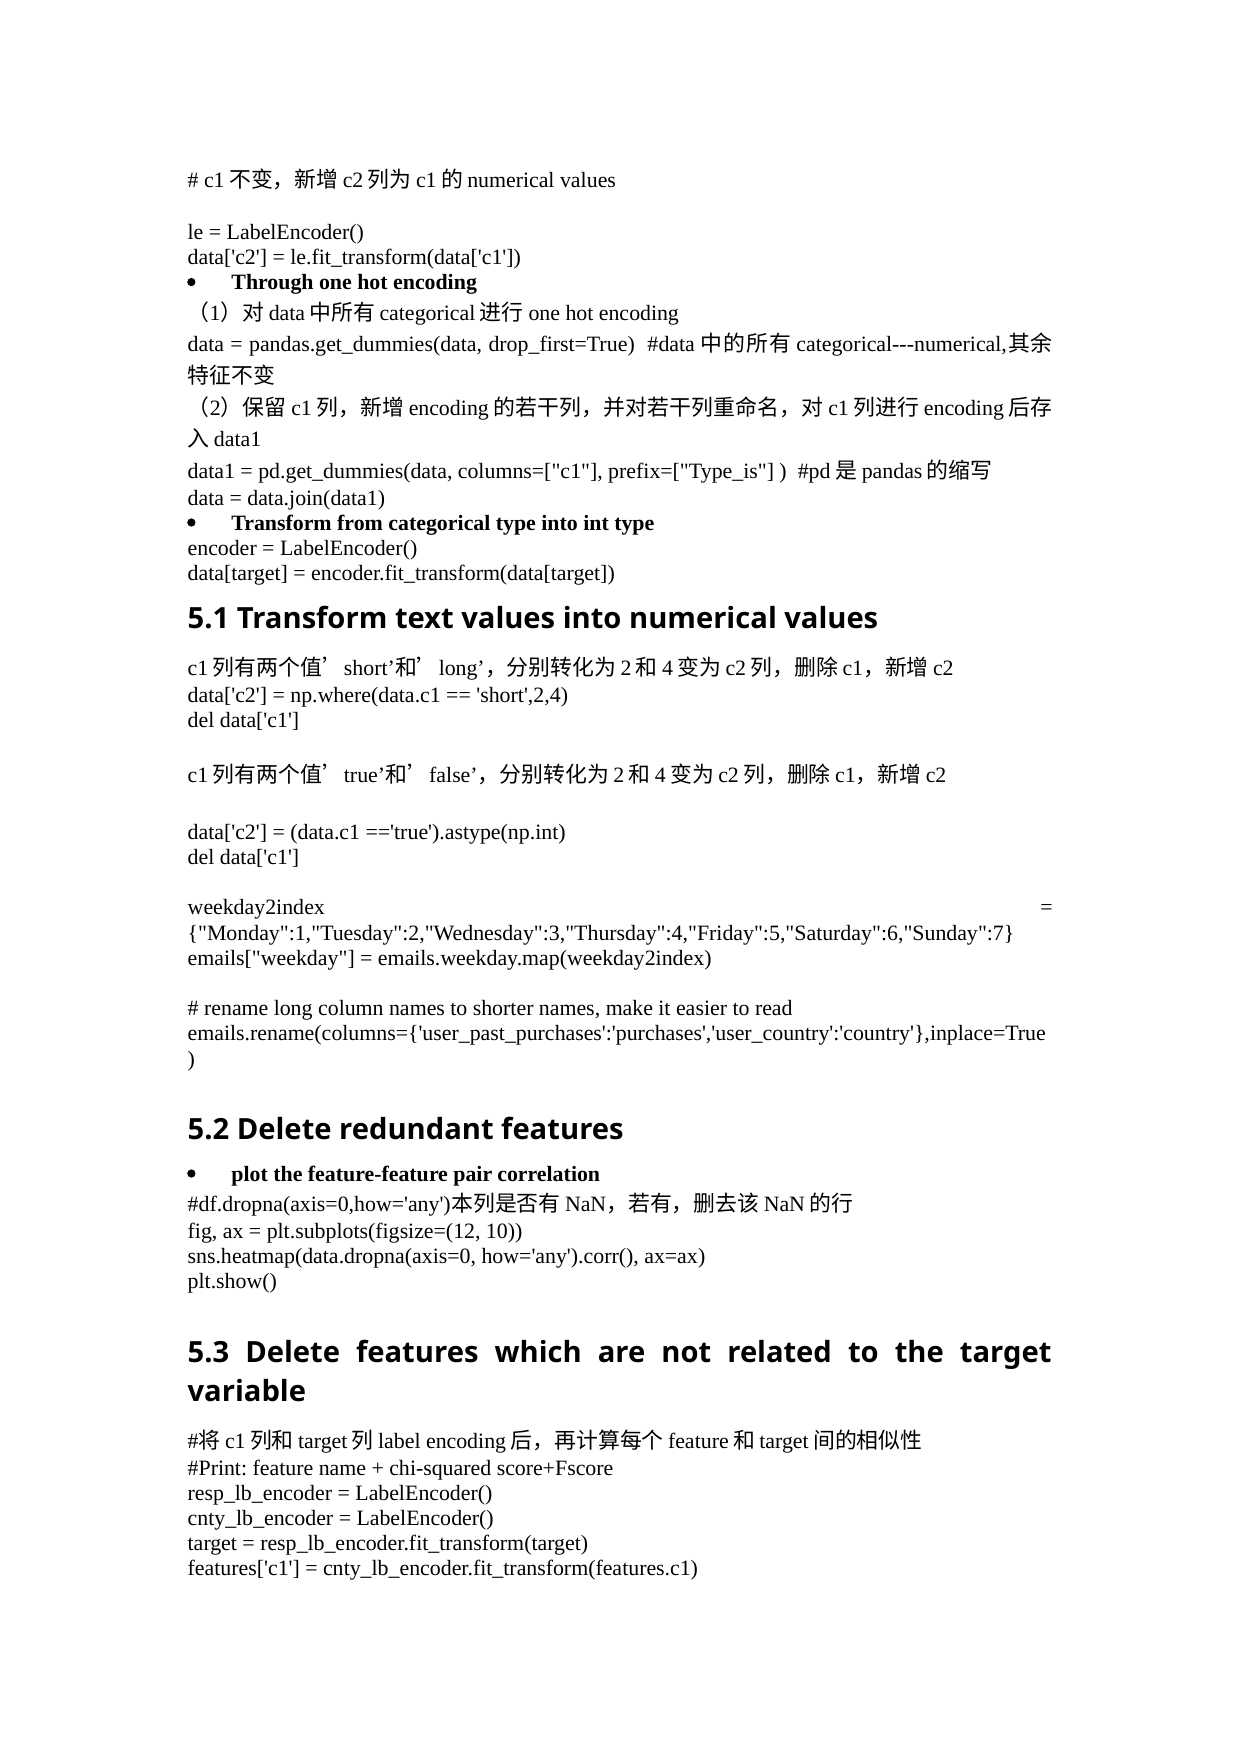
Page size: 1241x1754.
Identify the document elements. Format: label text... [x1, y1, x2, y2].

text （2）保留c1列，新增encoding的若干列，并对若干列重命名，对c1列进行encoding后存入data1 [187, 389, 1053, 453]
text # c1不变，新增c2列为c1的numerical values [187, 162, 1053, 194]
text emails.rename(columns={'user_past_purchases':'purchases','user_country':'country'},inplace=True) [187, 1020, 1053, 1071]
text del data['c1'] [187, 707, 1053, 732]
text c1列有两个值’true’和’false’，分别转化为2和4变为c2列，删除c1，新增c2 [187, 757, 1053, 789]
text weekday2index = {"Monday":1,"Tuesday":2,"Wednesday":3,"Thursday":4,"Friday":5,"Saturday":6,"Sunday":7} [187, 894, 1053, 945]
text #将c1列和target列label encoding后，再计算每个feature和target间的相似性 [187, 1423, 1053, 1454]
text del data['c1'] [187, 844, 1053, 869]
text target = resp_lb_encoder.fit_transform(target) [187, 1530, 1053, 1555]
text fig, ax = plt.subplots(figsize=(12, 10)) [187, 1218, 1053, 1243]
text data['c2'] = (data.c1 =='true').astype(np.int) [187, 819, 1053, 844]
text data['c2'] = le.fit_transform(data['c1']) [187, 244, 1053, 269]
text #Print: feature name + chi-squared score+Fscore [187, 1454, 1053, 1480]
list plot the feature-feature pair correlation [187, 1161, 1053, 1186]
text （1）对data中所有categorical进行 one hot encoding [187, 294, 1053, 326]
text # rename long column names to shorter names, make it easier to read [187, 995, 1053, 1020]
text data = data.join(data1) [187, 484, 1053, 510]
text plt.show() [187, 1268, 1053, 1293]
subtitle 5.1 Transform text values into numerical values [187, 598, 1053, 637]
text data1 = pd.get_dummies(data, columns=["c1"], prefix=["Type_is"] ) #pd是pandas的缩写 [187, 453, 1053, 484]
subtitle 5.2 Delete redundant features [187, 1108, 1053, 1148]
text c1列有两个值’short’和’long’，分别转化为2和4变为c2列，删除c1，新增c2 [187, 650, 1053, 682]
text #df.dropna(axis=0,how='any')本列是否有NaN，若有，删去该NaN的行 [187, 1186, 1053, 1218]
subtitle 5.3 Delete features which are not related to the target variable [187, 1331, 1053, 1410]
text sns.heatmap(data.dropna(axis=0, how='any').corr(), ax=ax) [187, 1243, 1053, 1268]
list Transform from categorical type into int type [187, 510, 1053, 535]
text encoder = LabelEncoder() [187, 535, 1053, 560]
text features['c1'] = cnty_lb_encoder.fit_transform(features.c1) [187, 1555, 1053, 1581]
text le = LabelEncoder() [187, 219, 1053, 244]
text emails["weekday"] = emails.weekday.map(weekday2index) [187, 945, 1053, 970]
text cnty_lb_encoder = LabelEncoder() [187, 1505, 1053, 1530]
list Through one hot encoding [187, 269, 1053, 294]
text resp_lb_encoder = LabelEncoder() [187, 1480, 1053, 1505]
text data = pandas.get_dummies(data, drop_first=True) #data中的所有categorical---numerical,其余特征不变 [187, 326, 1053, 389]
text data['c2'] = np.where(data.c1 == 'short',2,4) [187, 682, 1053, 707]
text data[target] = encoder.fit_transform(data[target]) [187, 560, 1053, 585]
